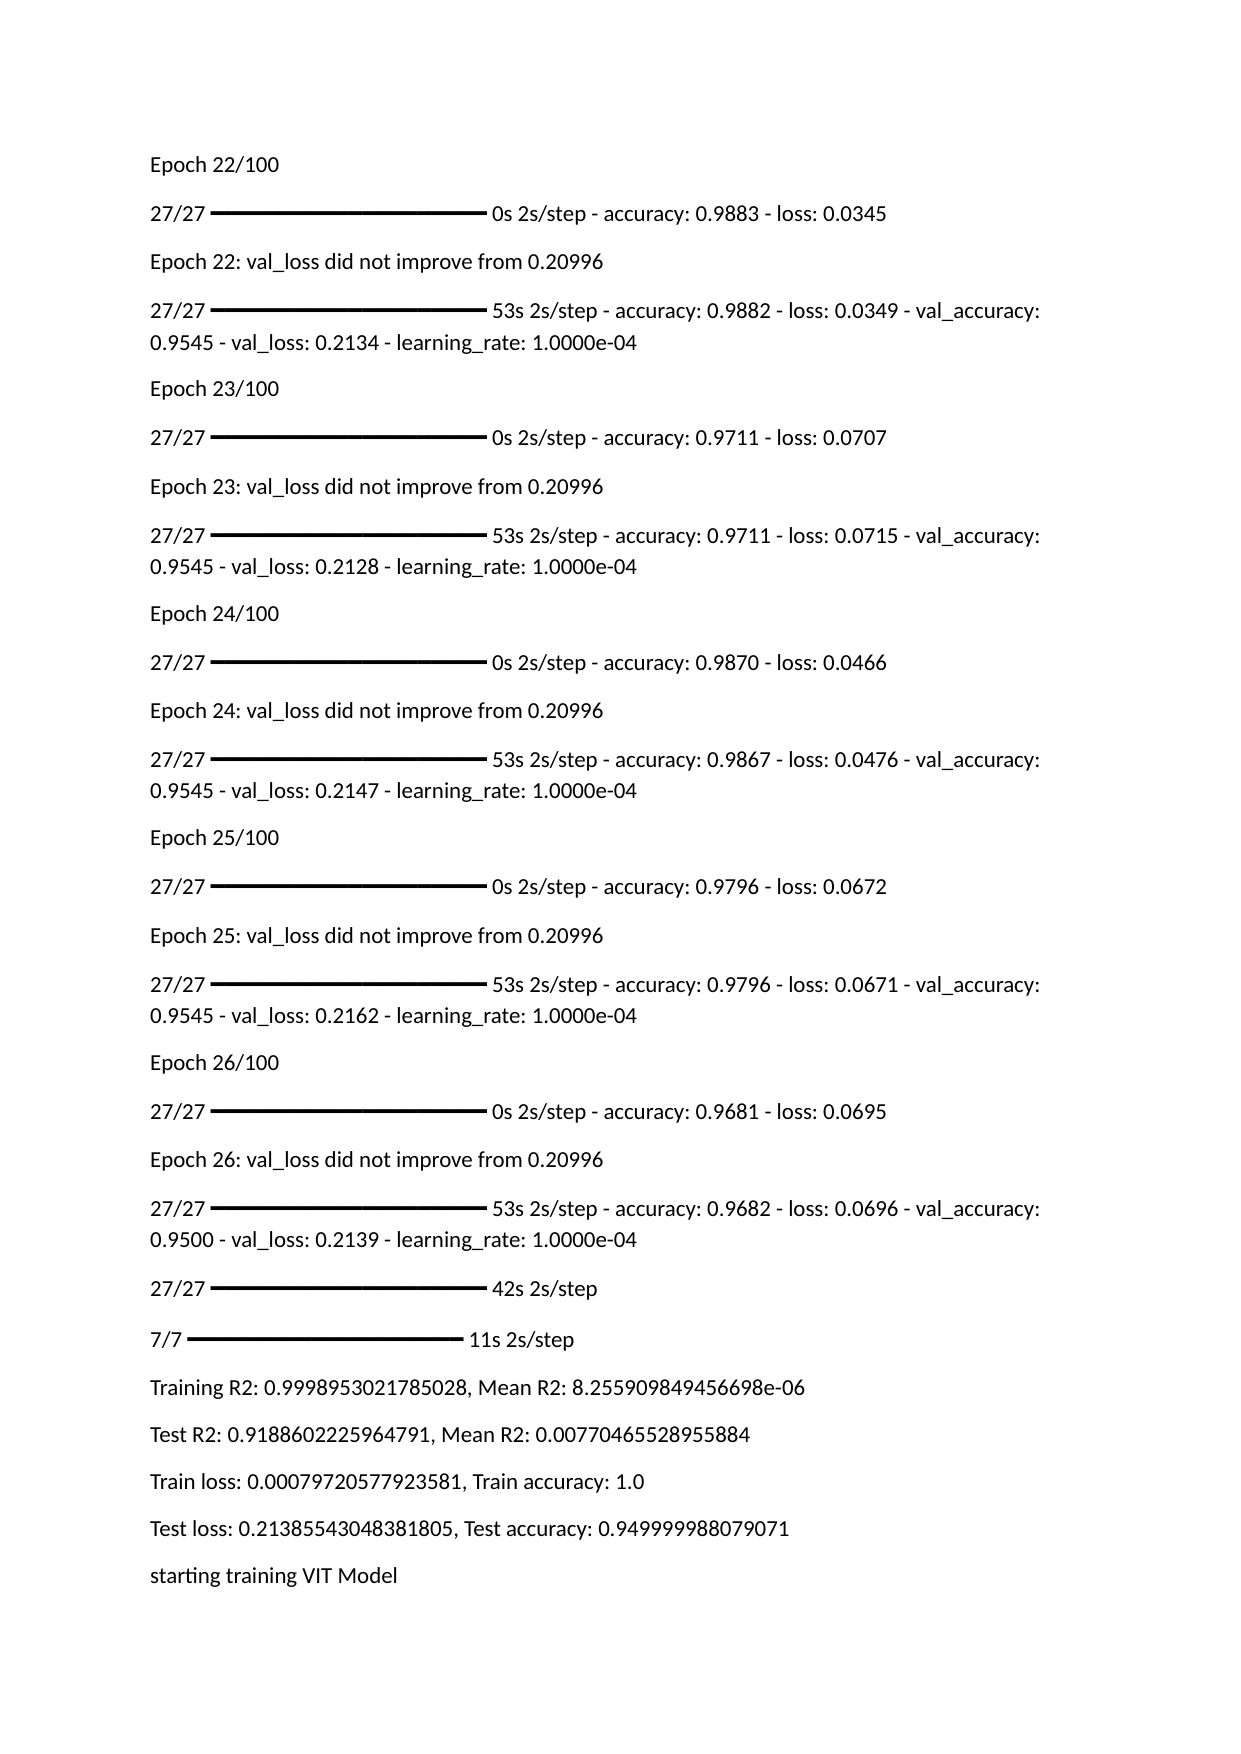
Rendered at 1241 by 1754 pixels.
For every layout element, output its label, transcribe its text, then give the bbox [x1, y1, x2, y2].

text Epoch 22: val_loss did not improve from 0.20996 [150, 247, 1090, 275]
text 27/27 ━━━━━━━━━━━━━━━━━━━━ 53s 2s/step - accuracy: 0.9867 - loss: 0.0476 - val_accuracy: 0.9545 - val_loss: 0.2147 - learning_rate: 1.0000e-04 [150, 743, 1090, 804]
text 27/27 ━━━━━━━━━━━━━━━━━━━━ 53s 2s/step - accuracy: 0.9711 - loss: 0.0715 - val_accuracy: 0.9545 - val_loss: 0.2128 - learning_rate: 1.0000e-04 [150, 519, 1090, 580]
text 27/27 ━━━━━━━━━━━━━━━━━━━━ 53s 2s/step - accuracy: 0.9682 - loss: 0.0696 - val_accuracy: 0.9500 - val_loss: 0.2139 - learning_rate: 1.0000e-04 [150, 1192, 1090, 1253]
text 7/7 ━━━━━━━━━━━━━━━━━━━━ 11s 2s/step [150, 1323, 1090, 1354]
text Epoch 24/100 [150, 599, 1090, 627]
text Epoch 23/100 [150, 374, 1090, 402]
text Test R2: 0.9188602225964791, Mean R2: 0.00770465528955884 [150, 1420, 1090, 1448]
text 27/27 ━━━━━━━━━━━━━━━━━━━━ 0s 2s/step - accuracy: 0.9711 - loss: 0.0707 [150, 421, 1090, 453]
text Epoch 25/100 [150, 823, 1090, 851]
text Epoch 26: val_loss did not improve from 0.20996 [150, 1145, 1090, 1173]
text Epoch 23: val_loss did not improve from 0.20996 [150, 472, 1090, 500]
text 27/27 ━━━━━━━━━━━━━━━━━━━━ 53s 2s/step - accuracy: 0.9796 - loss: 0.0671 - val_accuracy: 0.9545 - val_loss: 0.2162 - learning_rate: 1.0000e-04 [150, 968, 1090, 1029]
text Epoch 25: val_loss did not improve from 0.20996 [150, 921, 1090, 949]
text 27/27 ━━━━━━━━━━━━━━━━━━━━ 0s 2s/step - accuracy: 0.9681 - loss: 0.0695 [150, 1095, 1090, 1126]
text 27/27 ━━━━━━━━━━━━━━━━━━━━ 0s 2s/step - accuracy: 0.9883 - loss: 0.0345 [150, 197, 1090, 228]
text Training R2: 0.9998953021785028, Mean R2: 8.255909849456698e-06 [150, 1373, 1090, 1401]
text Test loss: 0.21385543048381805, Test accuracy: 0.949999988079071 [150, 1514, 1090, 1542]
text 27/27 ━━━━━━━━━━━━━━━━━━━━ 42s 2s/step [150, 1272, 1090, 1304]
text 27/27 ━━━━━━━━━━━━━━━━━━━━ 0s 2s/step - accuracy: 0.9796 - loss: 0.0672 [150, 870, 1090, 902]
text starting training VIT Model [150, 1561, 1090, 1589]
text Epoch 24: val_loss did not improve from 0.20996 [150, 696, 1090, 724]
text Train loss: 0.00079720577923581, Train accuracy: 1.0 [150, 1467, 1090, 1495]
text 27/27 ━━━━━━━━━━━━━━━━━━━━ 53s 2s/step - accuracy: 0.9882 - loss: 0.0349 - val_accuracy: 0.9545 - val_loss: 0.2134 - learning_rate: 1.0000e-04 [150, 294, 1090, 356]
text Epoch 22/100 [150, 150, 1090, 178]
text Epoch 26/100 [150, 1048, 1090, 1076]
text 27/27 ━━━━━━━━━━━━━━━━━━━━ 0s 2s/step - accuracy: 0.9870 - loss: 0.0466 [150, 646, 1090, 677]
